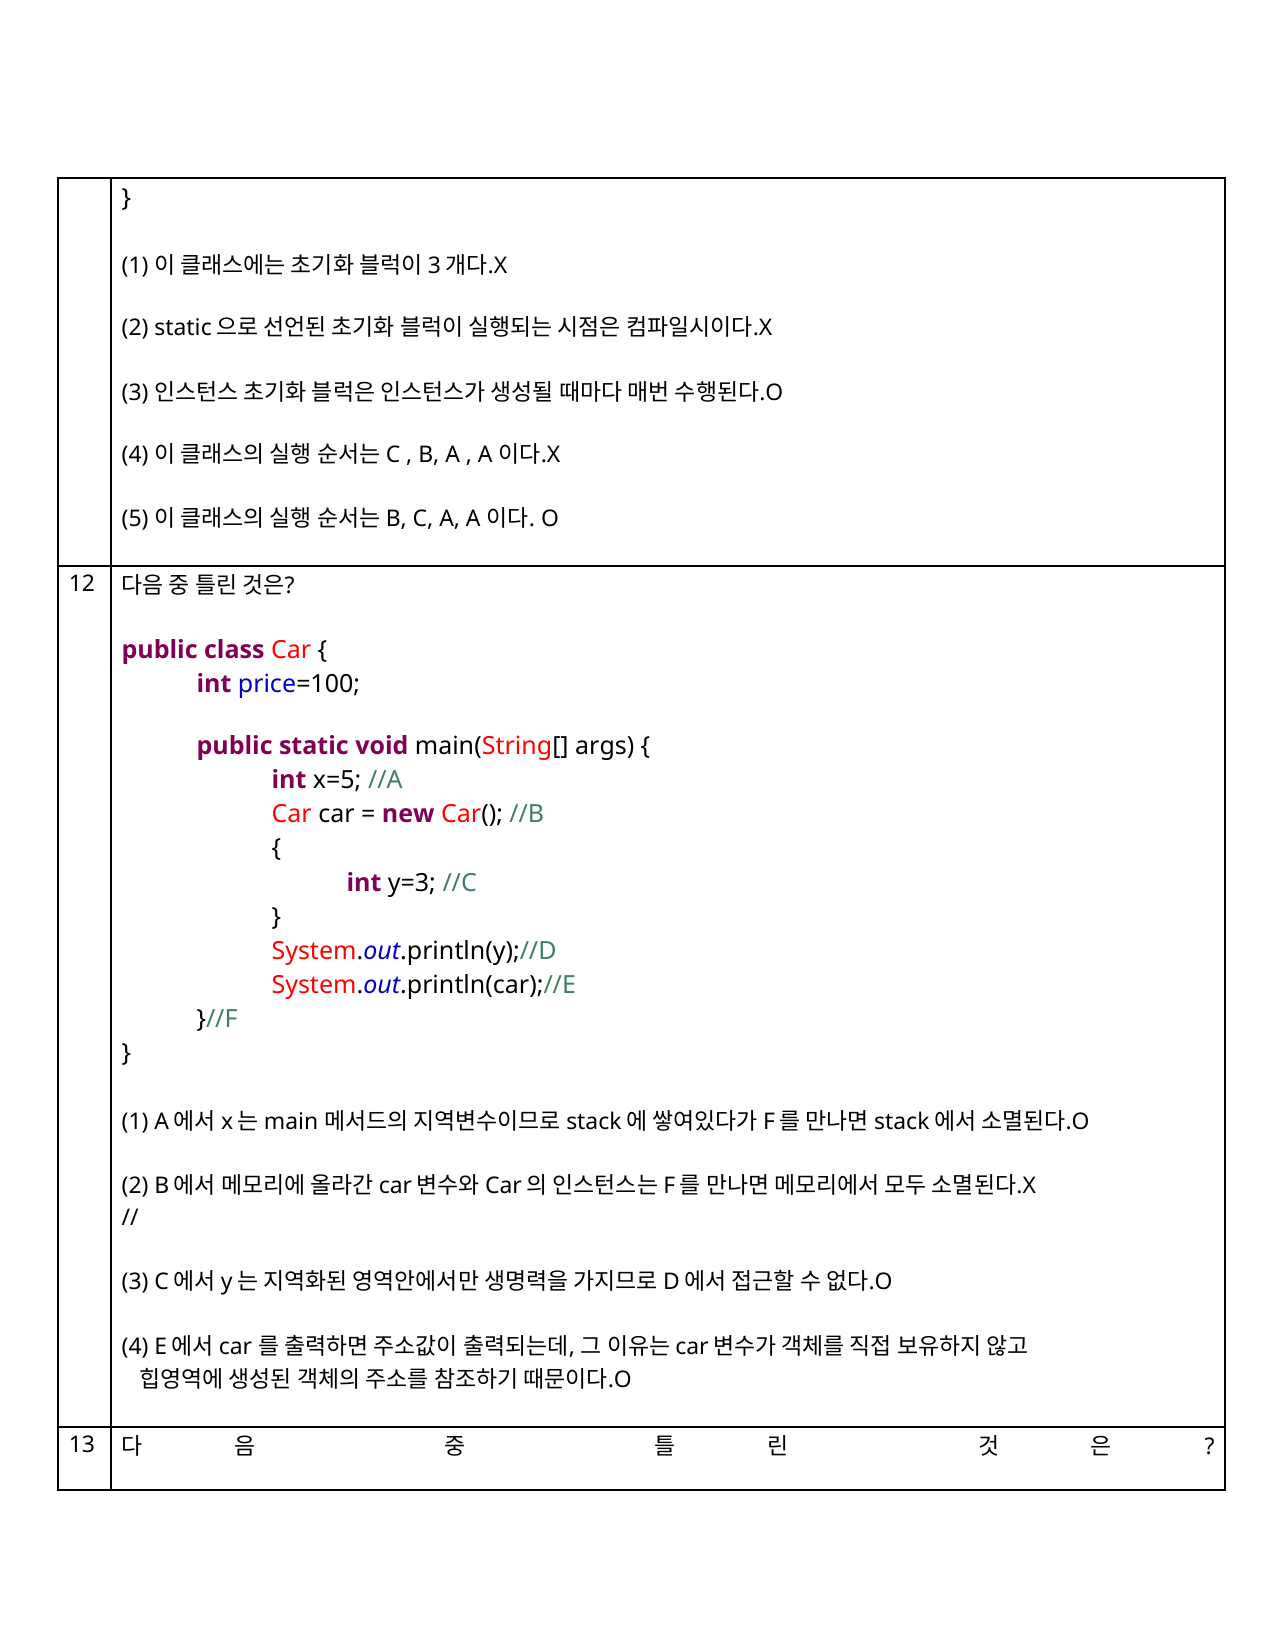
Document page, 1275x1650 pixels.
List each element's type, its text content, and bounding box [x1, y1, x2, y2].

table_cell 13 [59, 1428, 110, 1489]
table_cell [112, 179, 1224, 565]
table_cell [112, 1428, 1224, 1489]
table_cell 11 [59, 179, 110, 565]
table_cell 12 [59, 567, 110, 1426]
table_cell 다음 중 틀린 것은? public class Car { int price=100; public static void main(String[] args) { int x=5; //A Car car = new Car(); //B { int y=3; //C } System.out.println(y);//D System.out.println(car);//E }//F } (1) A에서 x는 main 메서드의 지역변수이므로 stack에 쌓여있다가 F를 만나면 stack에서 소멸된다.O (2) B에서 메모리에 올라간 car변수와 Car의 인스턴스는 F를 만나면 메모리에서 모두 소멸된다.X // (3) C에서 y는 지역화된 영역안에서만 생명력을 가지므로 D에서 접근할 수 없다.O (4) E에서 car 를 출력하면 주소값이 출력되는데, 그 이유는 car변수가 객체를 직접 보유하지 않고 힙영역에 생성된 객체의 주소를 참조하기 때문이다.O [112, 567, 1224, 1426]
